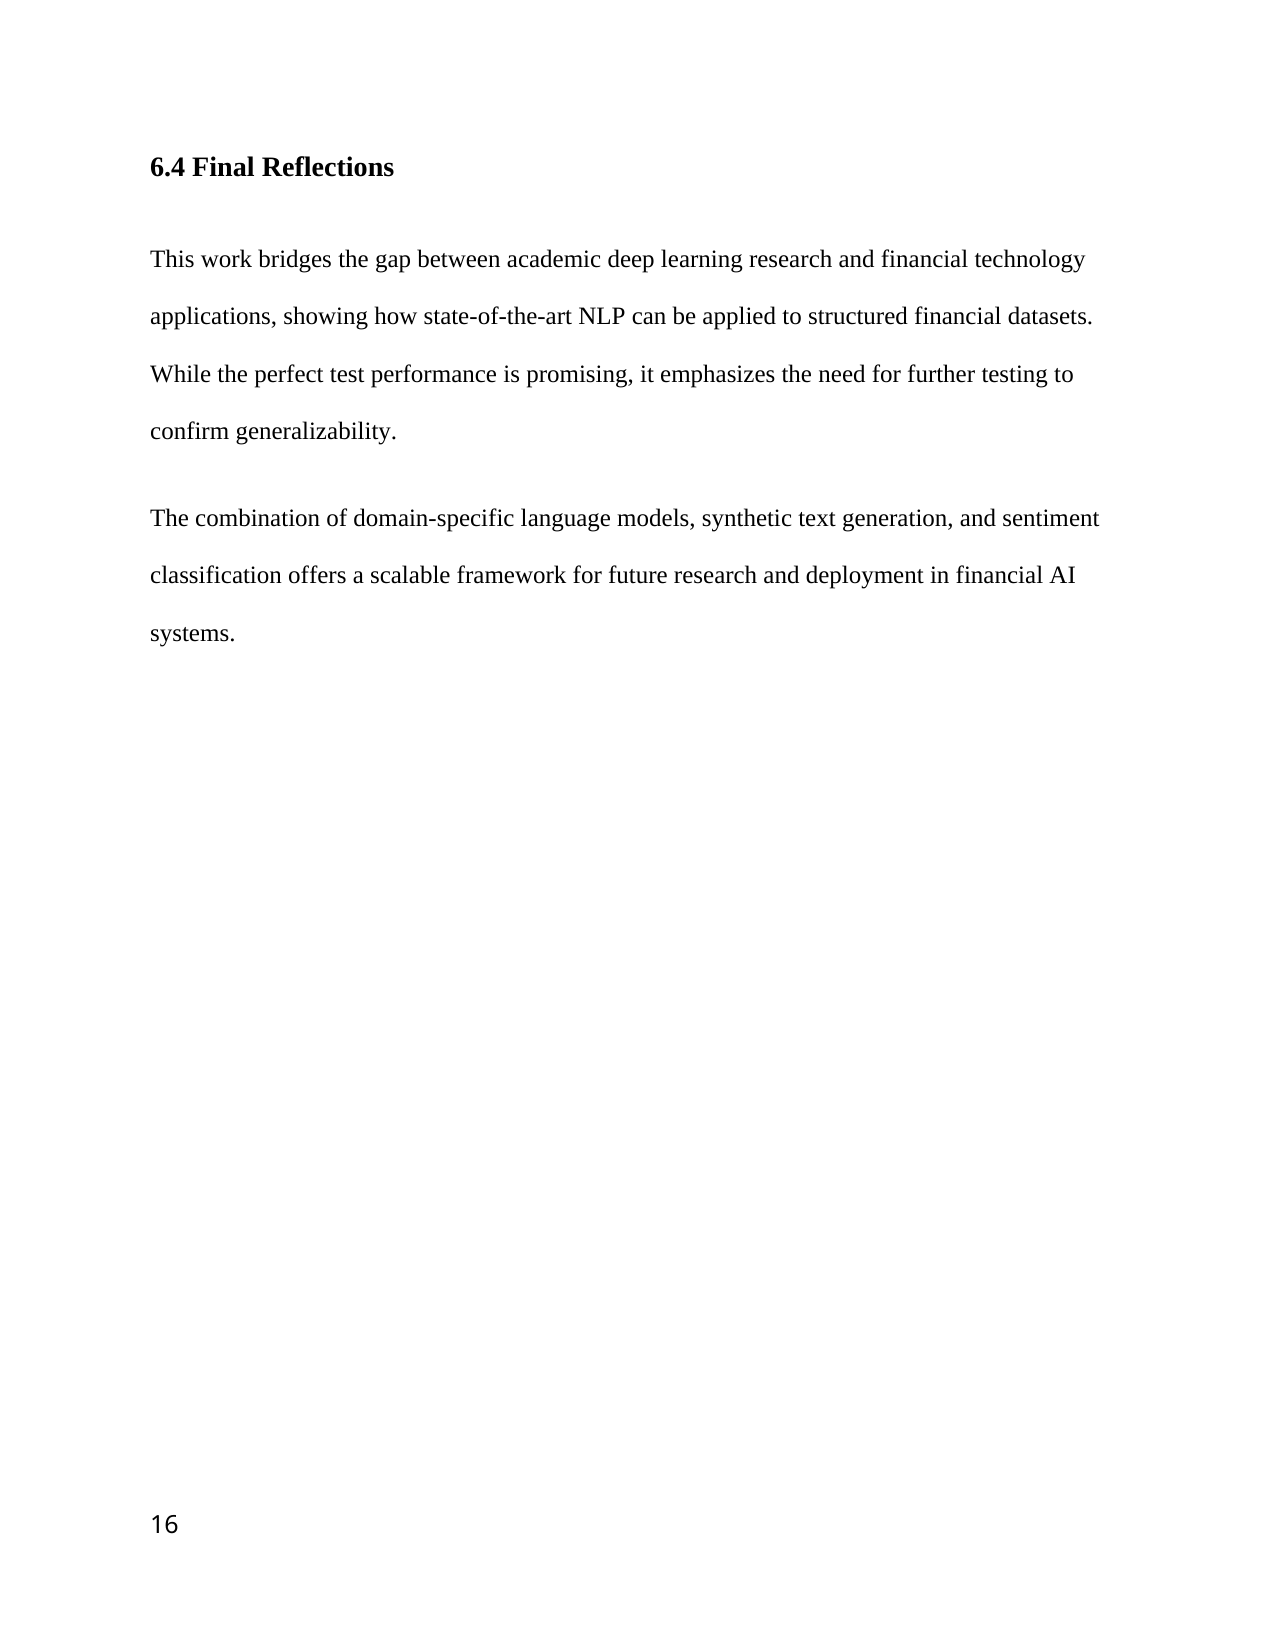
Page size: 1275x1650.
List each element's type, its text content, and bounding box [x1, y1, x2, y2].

text This work bridges the gap between academic deep learning research and financial technology applications, showing how state-of-the-art NLP can be applied to structured financial datasets. While the perfect test performance is promising, it emphasizes the need for further testing to confirm generalizability. [150, 244, 1125, 445]
text 6.4 Final Reflections [150, 150, 1125, 182]
text The combination of domain-specific language models, synthetic text generation, and sentiment classification offers a scalable framework for future research and deployment in financial AI systems. [150, 503, 1125, 647]
